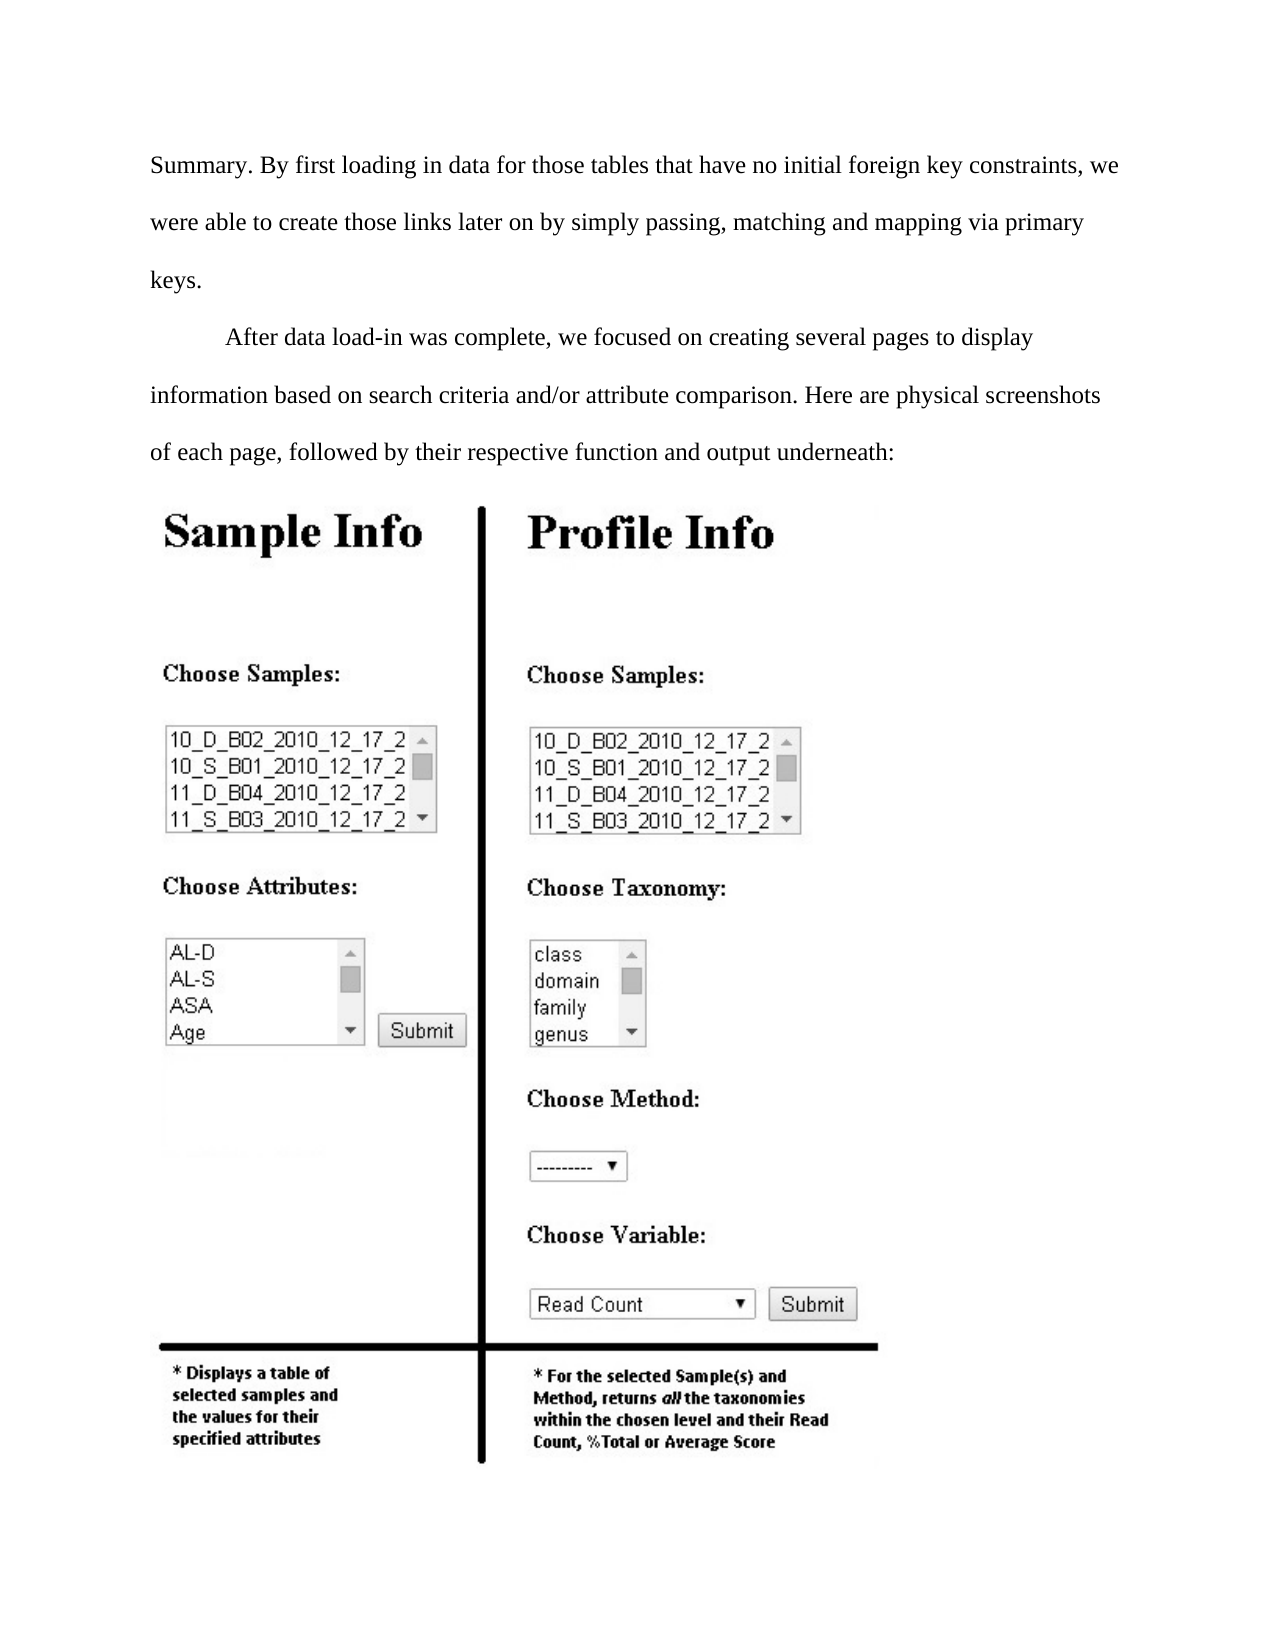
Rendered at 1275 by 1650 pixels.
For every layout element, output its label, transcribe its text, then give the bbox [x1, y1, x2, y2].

picture [150, 495, 897, 1470]
text After data load-in was complete, we focused on creating several pages to display information based on search criteria and/or attribute comparison. Here are physical screenshots of each page, followed by their respective function and output underneath: [150, 322, 1125, 466]
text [150, 150, 1125, 294]
